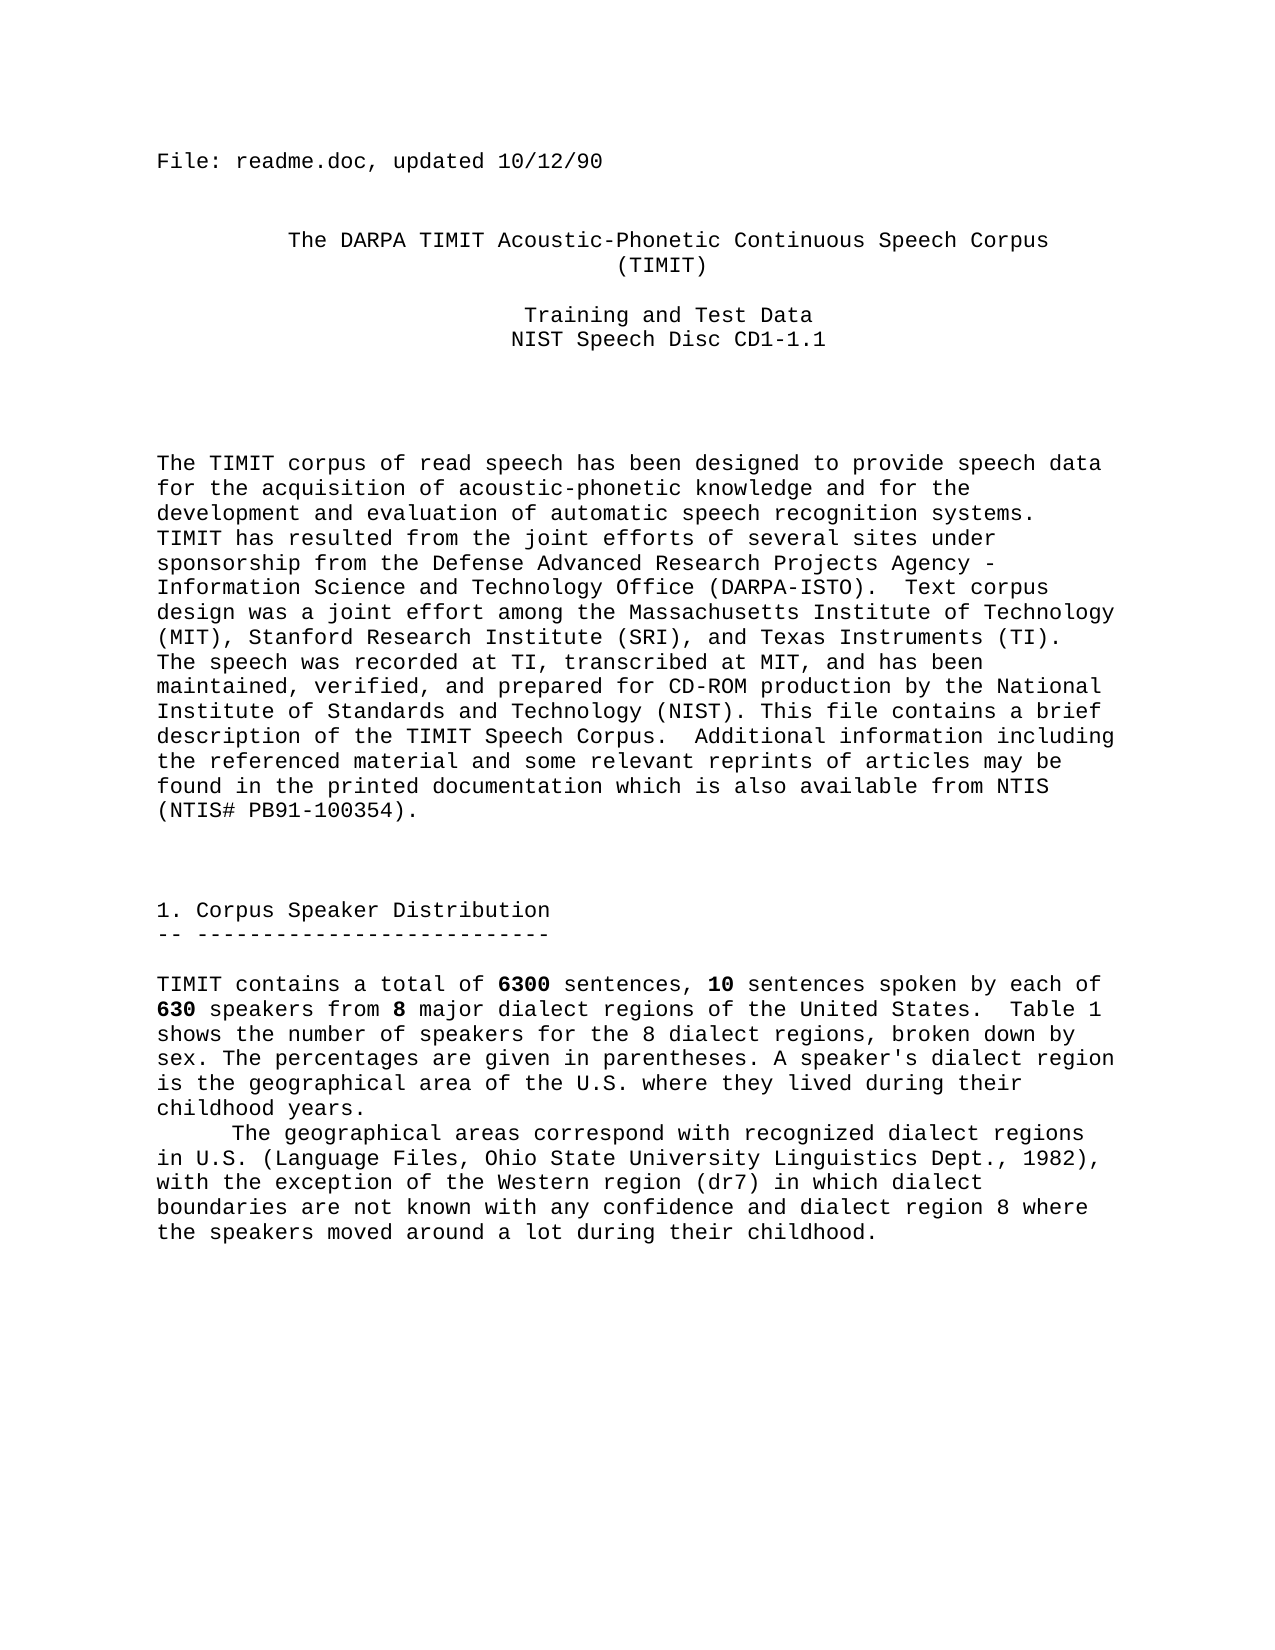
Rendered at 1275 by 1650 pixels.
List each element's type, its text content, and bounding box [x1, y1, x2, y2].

text 1. Corpus Speaker Distribution [156, 899, 1118, 923]
text NIST Speech Disc CD1-1.1 [156, 328, 1118, 353]
text The geographical areas correspond with recognized dialect regions in U.S. (Language Files, Ohio State University Linguistics Dept., 1982), with the exception of the Western region (dr7) in which dialect boundaries are not known with any confidence and dialect region 8 where the speakers moved around a lot during their childhood. [156, 1122, 1118, 1246]
text The DARPA TIMIT Acoustic-Phonetic Continuous Speech Corpus [156, 229, 1118, 254]
text The TIMIT corpus of read speech has been designed to provide speech data for the acquisition of acoustic-phonetic knowledge and for the development and evaluation of automatic speech recognition systems. TIMIT has resulted from the joint efforts of several sites under sponsorship from the Defense Advanced Research Projects Agency - Information Science and Technology Office (DARPA-ISTO). Text corpus design was a joint effort among the Massachusetts Institute of Technology (MIT), Stanford Research Institute (SRI), and Texas Instruments (TI). The speech was recorded at TI, transcribed at MIT, and has been maintained, verified, and prepared for CD-ROM production by the National [156, 452, 1118, 700]
text description of the TIMIT Speech Corpus. Additional information including the referenced material and some relevant reprints of articles may be found in the printed documentation which is also available from NTIS (NTIS# PB91-100354). [156, 725, 1118, 824]
text (TIMIT) [156, 254, 1118, 279]
text File: readme.doc, updated 10/12/90 [156, 150, 1118, 175]
text -- --------------------------- [156, 923, 1118, 948]
text Training and Test Data [156, 304, 1118, 328]
text TIMIT contains a total of 6300 sentences, 10 sentences spoken by each of 630 speakers from 8 major dialect regions of the United States. Table 1 shows the number of speakers for the 8 dialect regions, broken down by sex. The percentages are given in parentheses. A speaker's dialect region is the geographical area of the U.S. where they lived during their childhood years. [156, 973, 1118, 1122]
text Institute of Standards and Technology (NIST). This file contains a brief [156, 700, 1118, 725]
